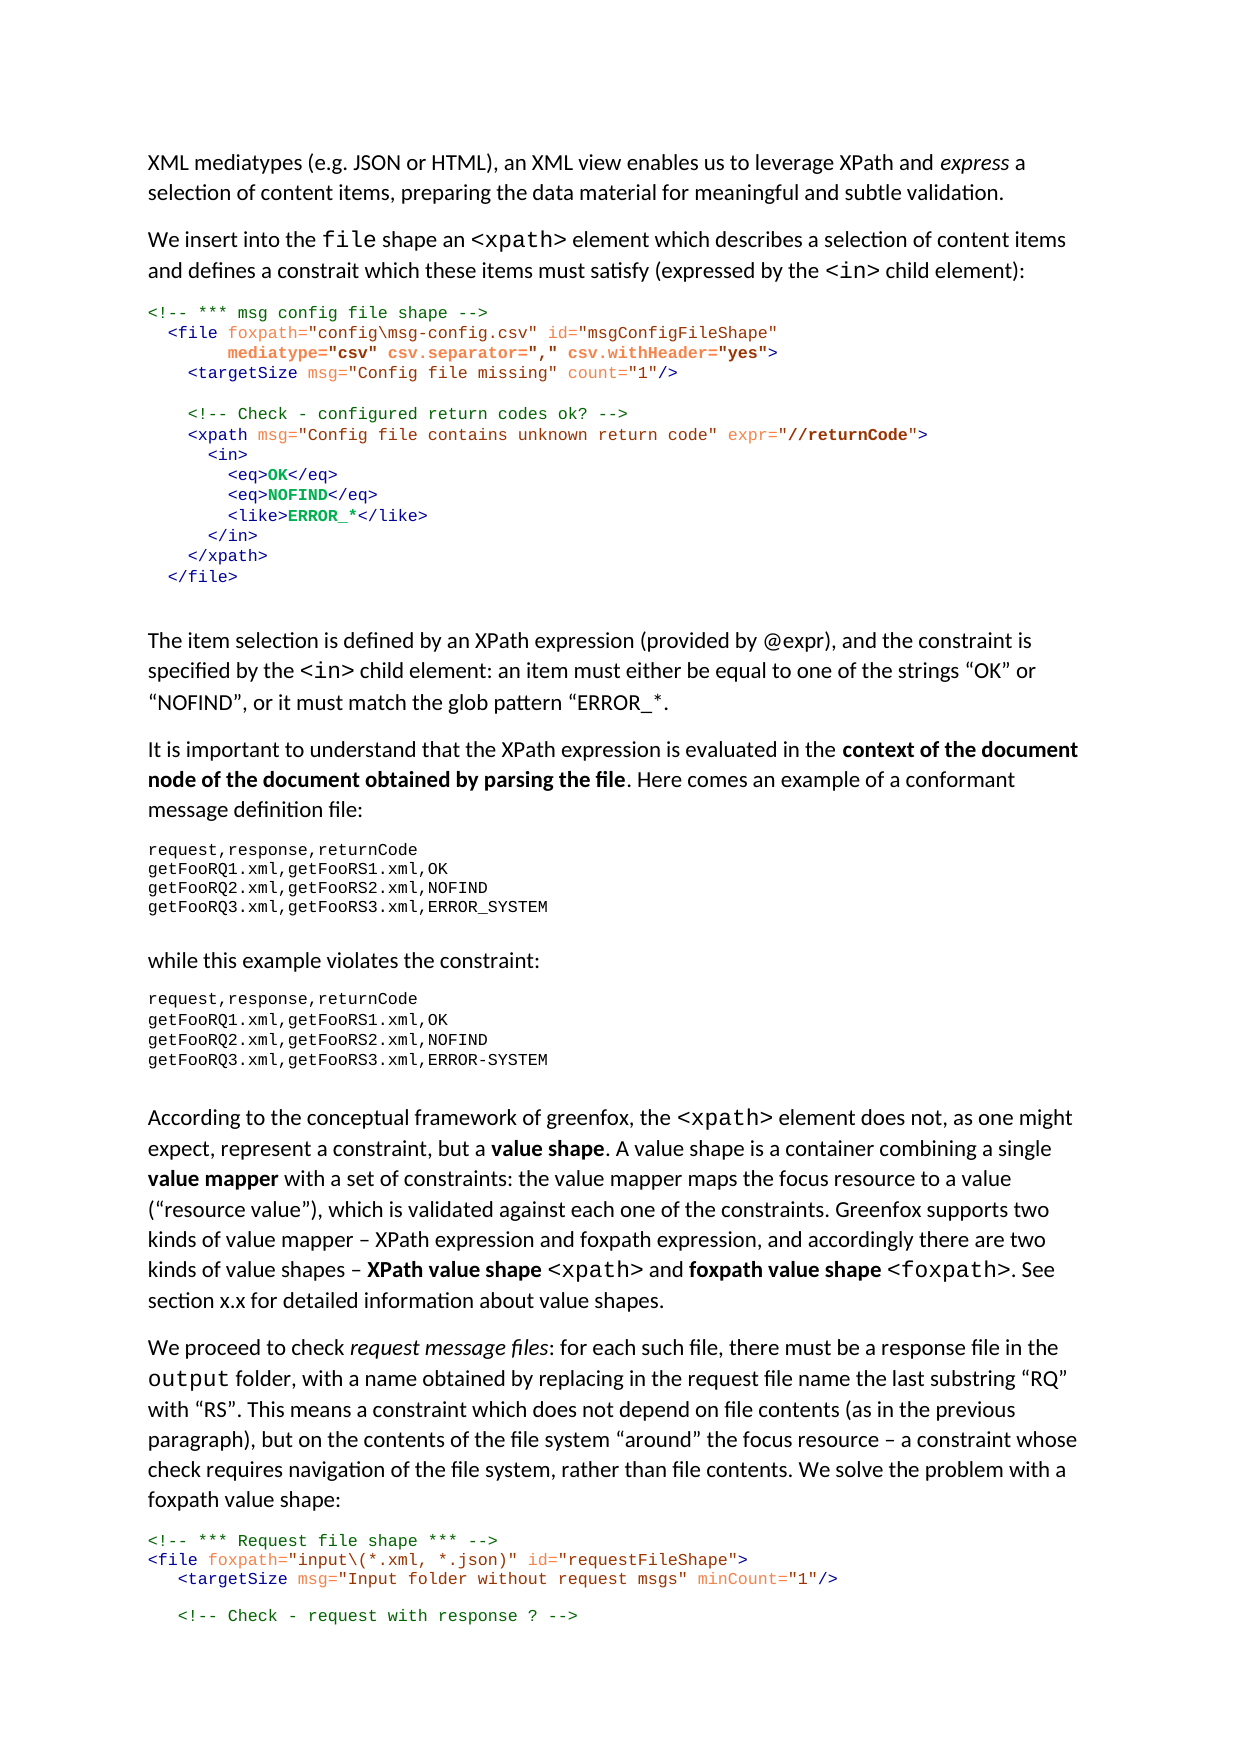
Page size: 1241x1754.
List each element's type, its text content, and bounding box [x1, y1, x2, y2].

text We insert into the file shape an <xpath> element which describes a selection of content items and defines a constrait which these items must satisfy (expressed by the <in> child element): [148, 225, 1093, 285]
text The item selection is defined by an XPath expression (provided by @expr), and the constraint is specified by the <in> child element: an item must either be equal to one of the strings “OK” or “NOFIND”, or it must match the glob pattern “ERROR_*. [148, 605, 1093, 716]
text request,response,returnCode getFooRQ1.xml,getFooRS1.xml,OK getFooRQ2.xml,getFooRS2.xml,NOFIND [418, 842, 1093, 898]
text According to the conceptual framework of greenfox, the <xpath> element does not, as one might expect, represent a constraint, but a value shape. A value shape is a container combining a single value mapper with a set of constraints: the value mapper maps the focus resource to a value (“resource value”), which is validated against each one of the constraints. Greenfox supports two kinds of value mapper – XPath expression and foxpath expression, and accordingly there are two kinds of value shapes – XPath value shape <xpath> and foxpath value shape <foxpath>. See section x.x for detailed information about value shapes. [148, 1103, 1093, 1314]
text request,response,returnCode getFooRQ1.xml,getFooRS1.xml,OK [148, 991, 1093, 1030]
text It is important to understand that the XPath expression is evaluated in the context of the document node of the document obtained by parsing the file. Here comes an example of a conformant message definition file: [148, 735, 1093, 823]
text getFooRQ2.xml,getFooRS2.xml,NOFIND getFooRQ3.xml,getFooRS3.xml,ERROR-SYSTEM [148, 1031, 1093, 1101]
text <!-- *** Request file shape *** --> [148, 1532, 1093, 1551]
text We proceed to check request message files: for each such file, there must be a response file in the output folder, with a name obtained by replacing in the request file name the last substring “RQ” with “RS”. This means a constraint which does not depend on file contents (as in the previous paragraph), but on the contents of the file system “around” the focus resource – a constraint whose check requires navigation of the file system, rather than file contents. We solve the problem with a foxpath value shape: [148, 1333, 1093, 1514]
text mediatype="csv" csv.separator="," csv.withHeader="yes"> <targetSize msg="Config file missing" count="1"/> <!-- Check - configured return codes ok? --> <xpath msg="Config file contains unknown return code" expr="//returnCode"> <in> <eq>OK</eq> <eq>NOFIND</eq> <like>ERROR_*</like> </in> </xpath> </file> [148, 345, 1093, 587]
text getFooRQ3.xml,getFooRS3.xml,ERROR_SYSTEM while this example violates the constraint: [148, 898, 1093, 974]
text <!-- *** msg config file shape --> <file foxpath="config\msg-config.csv" id="msgConfigFileShape" [148, 304, 1093, 343]
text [148, 148, 1093, 206]
text <file foxpath="input\(*.xml, *.json)" id="requestFileShape"> <targetSize msg="Input folder without request msgs" minCount="1"/> <!-- Check - request with response ? --> [148, 1551, 1093, 1627]
